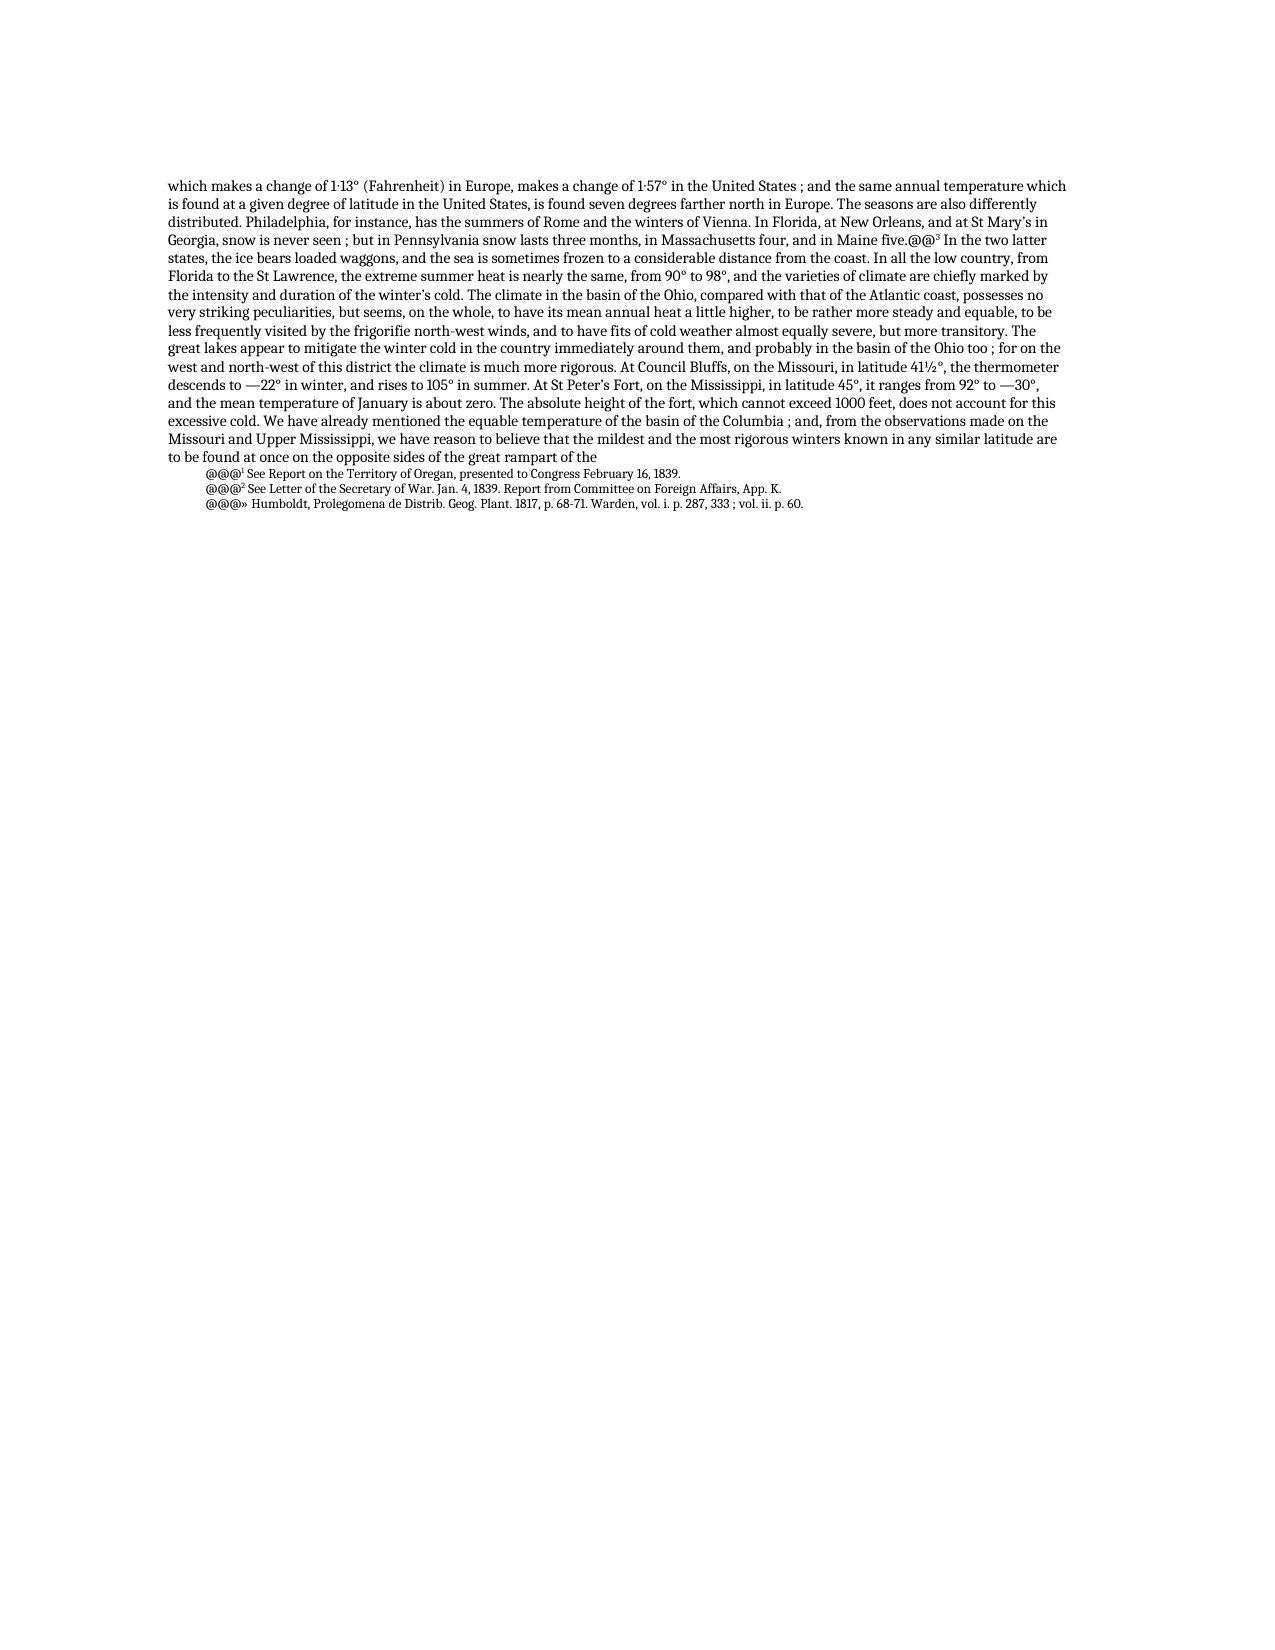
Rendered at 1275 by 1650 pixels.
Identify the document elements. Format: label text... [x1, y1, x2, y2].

text @@@» Humboldt, Prolegomena de Distrib. Geog. Plant. 1817, p. 68-71. Warden, vol. i. p. 287, 333 ; vol. ii. p. 60. [168, 496, 1067, 512]
text @@@2 See Letter of the Secretary of War. Jan. 4, 1839. Report from Committee on Foreign Affairs, App. K. [168, 482, 1067, 496]
text @@@1 See Report on the Territory of Oregan, presented to Congress February 16, 1839. [168, 466, 1067, 482]
